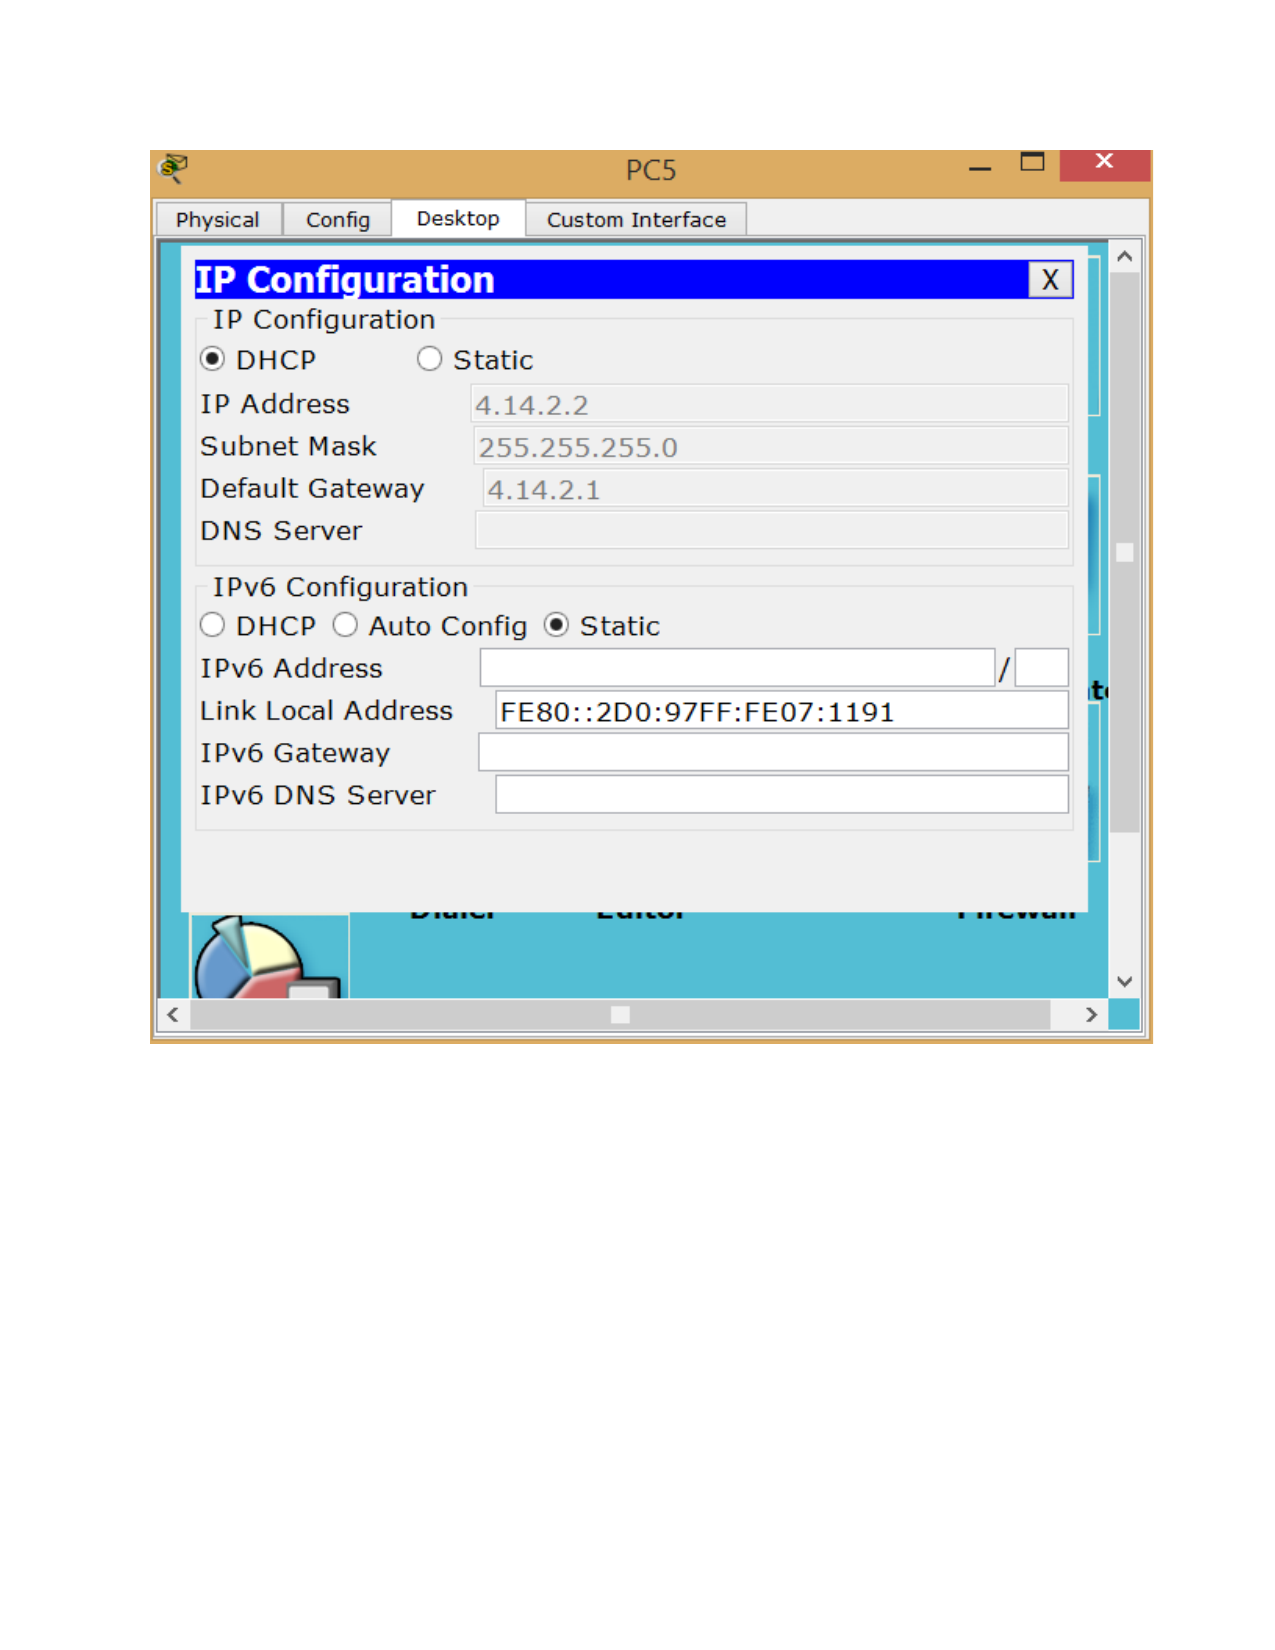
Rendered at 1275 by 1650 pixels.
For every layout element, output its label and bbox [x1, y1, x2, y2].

picture [150, 150, 1154, 1044]
